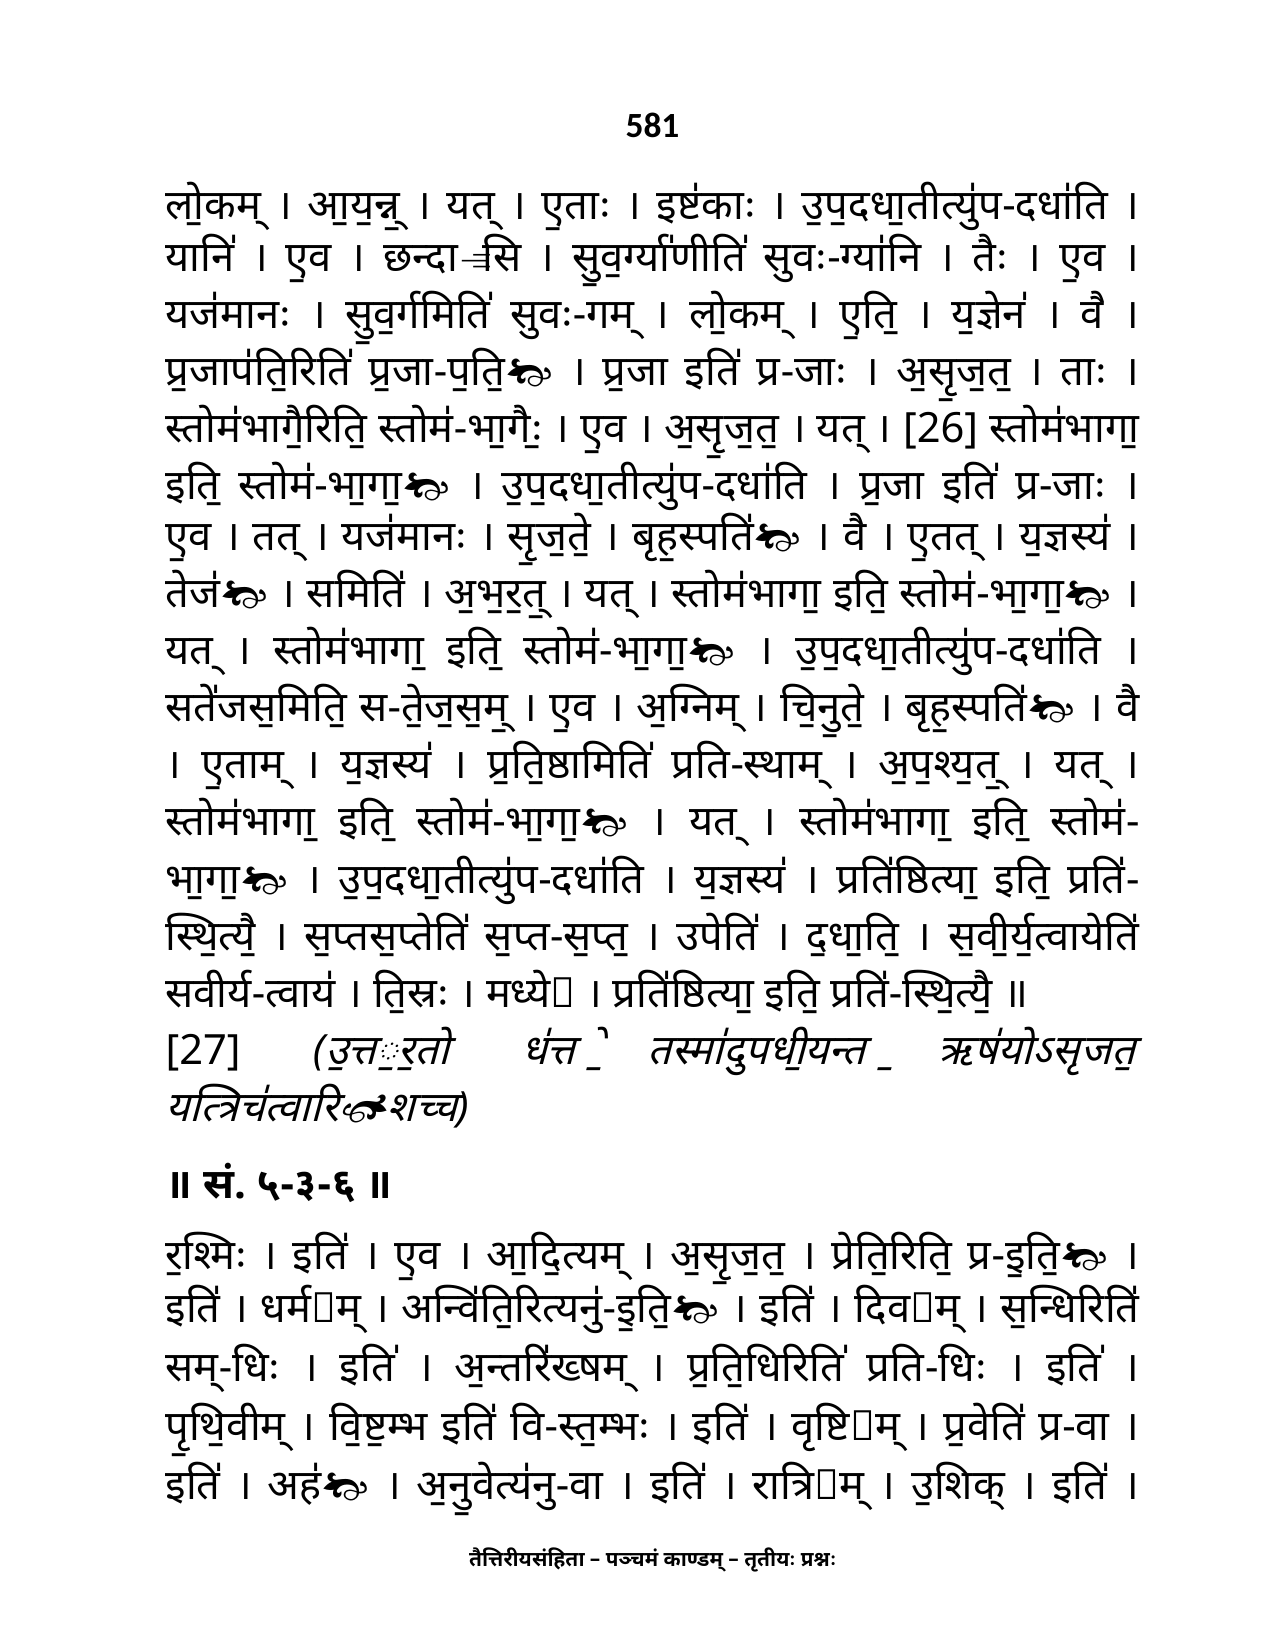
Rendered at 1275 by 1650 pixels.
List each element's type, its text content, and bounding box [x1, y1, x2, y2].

text ॥ सं. ५-३-६ ॥ [165, 1151, 1139, 1210]
